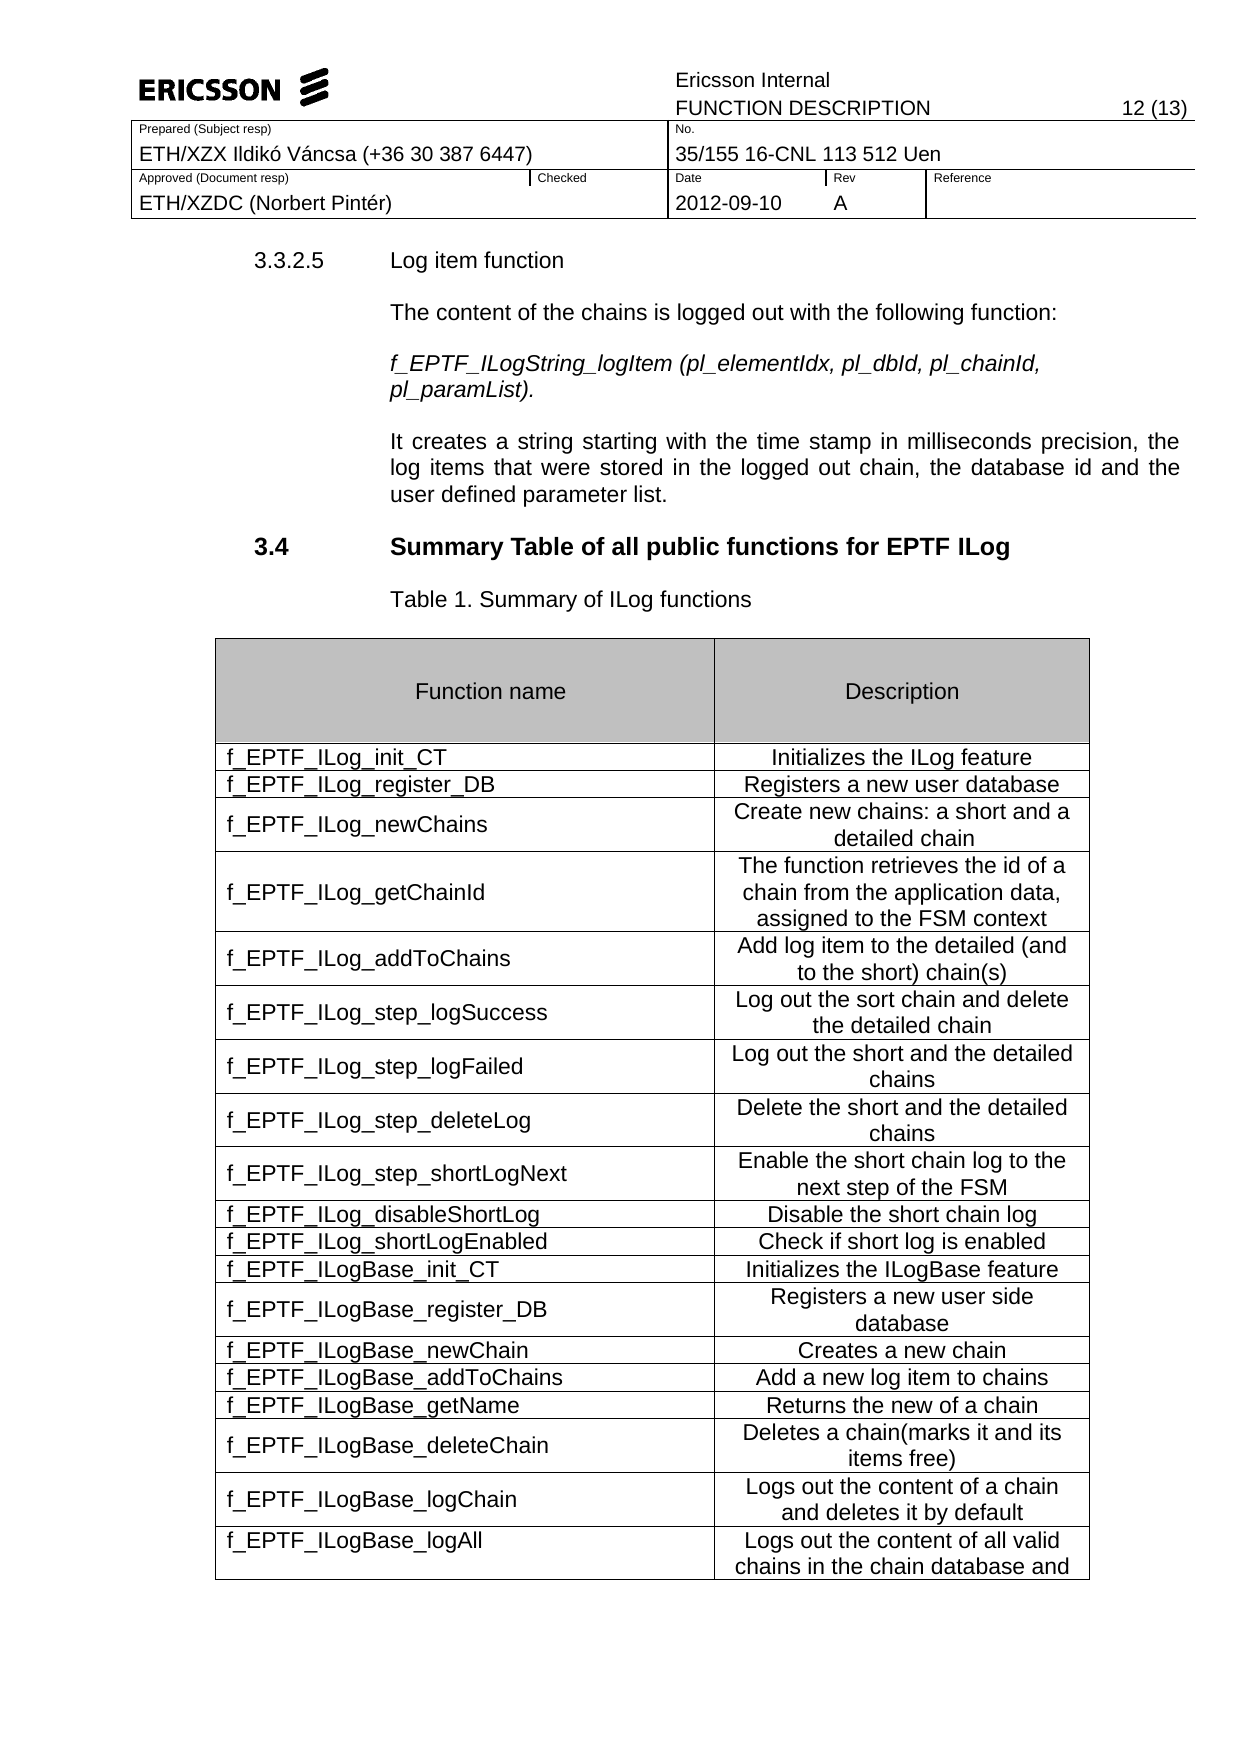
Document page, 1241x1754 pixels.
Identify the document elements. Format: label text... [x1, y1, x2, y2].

table_header Description [715, 639, 1089, 742]
table_cell f_EPTF_ILog_newChains [216, 798, 714, 851]
table_cell f_EPTF_ILogBase_newChain [216, 1337, 714, 1363]
text The content of the chains is logged out with the following function: [390, 299, 1181, 325]
text Table 1. Summary of ILog functions [390, 586, 1181, 638]
subtitle Summary Table of all public functions for EPTF ILog [254, 532, 1181, 561]
table_cell Add a new log item to chains [715, 1364, 1089, 1391]
table_cell f_EPTF_ILogBase_logAll [216, 1527, 714, 1579]
table_cell Enable the short chain log to the next step of the FSM [715, 1147, 1089, 1200]
table_cell f_EPTF_ILog_shortLogEnabled [216, 1228, 714, 1255]
table_cell Log out the sort chain and delete the detailed chain [715, 986, 1089, 1039]
table_cell Registers a new user database [715, 771, 1089, 797]
table_cell Deletes a chain(marks it and its items free) [715, 1419, 1089, 1472]
text It creates a string starting with the time stamp in milliseconds precision, the log items that were stored in the logged out chain, the database id and the user defined parameter list. [390, 428, 1181, 507]
table_cell f_EPTF_ILogBase_getName [216, 1392, 714, 1418]
table_cell f_EPTF_ILog_init_CT [216, 744, 714, 770]
table_cell Log out the short and the detailed chains [715, 1040, 1089, 1092]
table_cell f_EPTF_ILog_register_DB [216, 771, 714, 797]
table_cell Creates a new chain [715, 1337, 1089, 1363]
picture [138, 67, 329, 107]
table_cell f_EPTF_ILog_addToChains [216, 932, 714, 985]
table_cell f_EPTF_ILogBase_register_DB [216, 1283, 714, 1336]
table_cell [715, 1527, 1089, 1579]
table_cell f_EPTF_ILog_step_logFailed [216, 1040, 714, 1092]
table_cell f_EPTF_ILog_step_logSuccess [216, 986, 714, 1039]
text f_EPTF_ILogString_logItem (pl_elementIdx, pl_dbId, pl_chainId, pl_paramList). [390, 350, 1181, 403]
table_cell Check if short log is enabled [715, 1228, 1089, 1255]
table_cell f_EPTF_ILog_getChainId [216, 852, 714, 931]
table_cell f_EPTF_ILogBase_logChain [216, 1473, 714, 1526]
table_cell Returns the new of a chain [715, 1392, 1089, 1418]
table_cell f_EPTF_ILogBase_init_CT [216, 1256, 714, 1282]
table_cell f_EPTF_ILog_step_shortLogNext [216, 1147, 714, 1200]
table_cell Delete the short and the detailed chains [715, 1094, 1089, 1146]
table_cell The function retrieves the id of a chain from the application data, assigned to the FSM context [715, 852, 1089, 931]
table_cell Initializes the ILog feature [715, 744, 1089, 770]
subtitle Log item function [254, 247, 1181, 274]
table_cell f_EPTF_ILogBase_deleteChain [216, 1419, 714, 1472]
table_cell f_EPTF_ILog_step_deleteLog [216, 1094, 714, 1146]
table_cell f_EPTF_ILogBase_addToChains [216, 1364, 714, 1391]
table_cell Initializes the ILogBase feature [715, 1256, 1089, 1282]
table_header Function name [216, 639, 714, 742]
table_cell f_EPTF_ILog_disableShortLog [216, 1201, 714, 1227]
table_cell Add log item to the detailed (and to the short) chain(s) [715, 932, 1089, 985]
table_cell Logs out the content of a chain and deletes it by default [715, 1473, 1089, 1526]
table_cell Disable the short chain log [715, 1201, 1089, 1227]
table_cell Registers a new user side database [715, 1283, 1089, 1336]
table_cell Create new chains: a short and a detailed chain [715, 798, 1089, 851]
